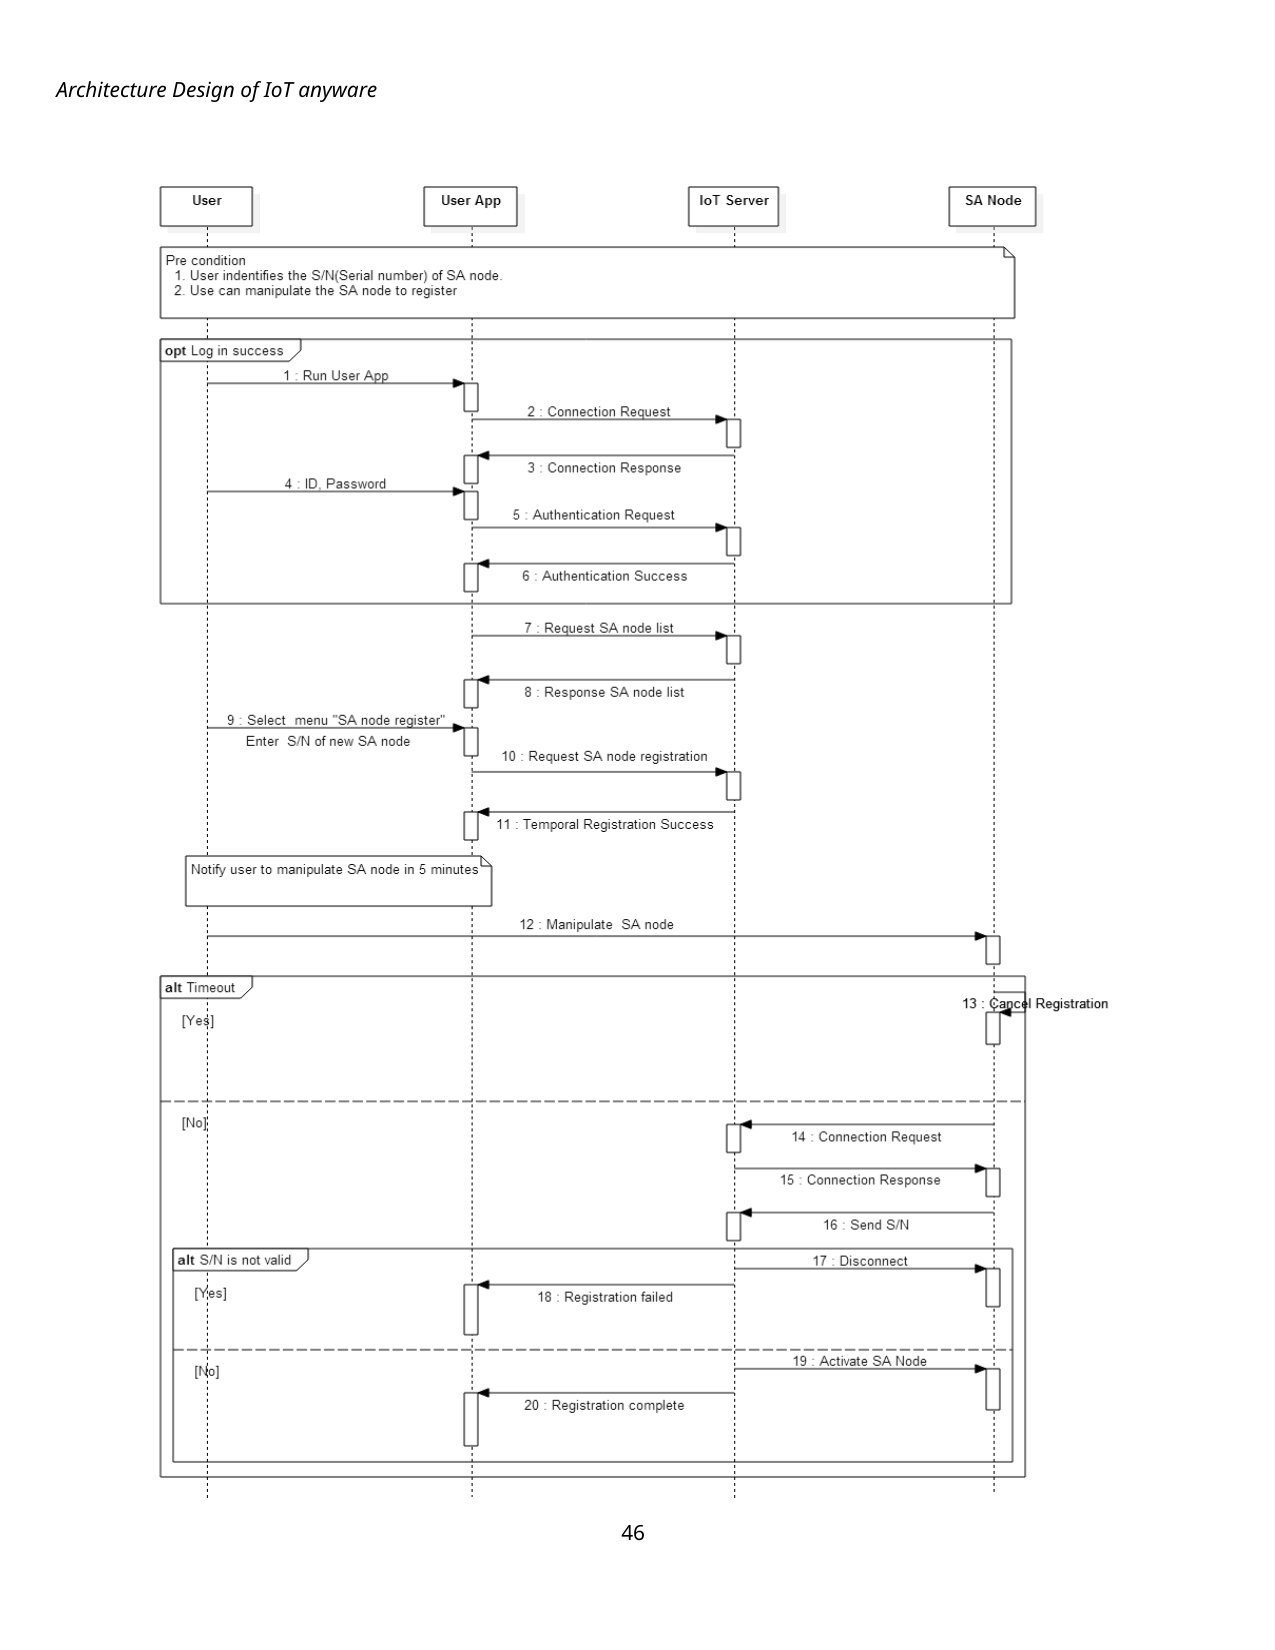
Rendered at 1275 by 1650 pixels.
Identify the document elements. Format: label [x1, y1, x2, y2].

picture [150, 177, 1118, 1501]
